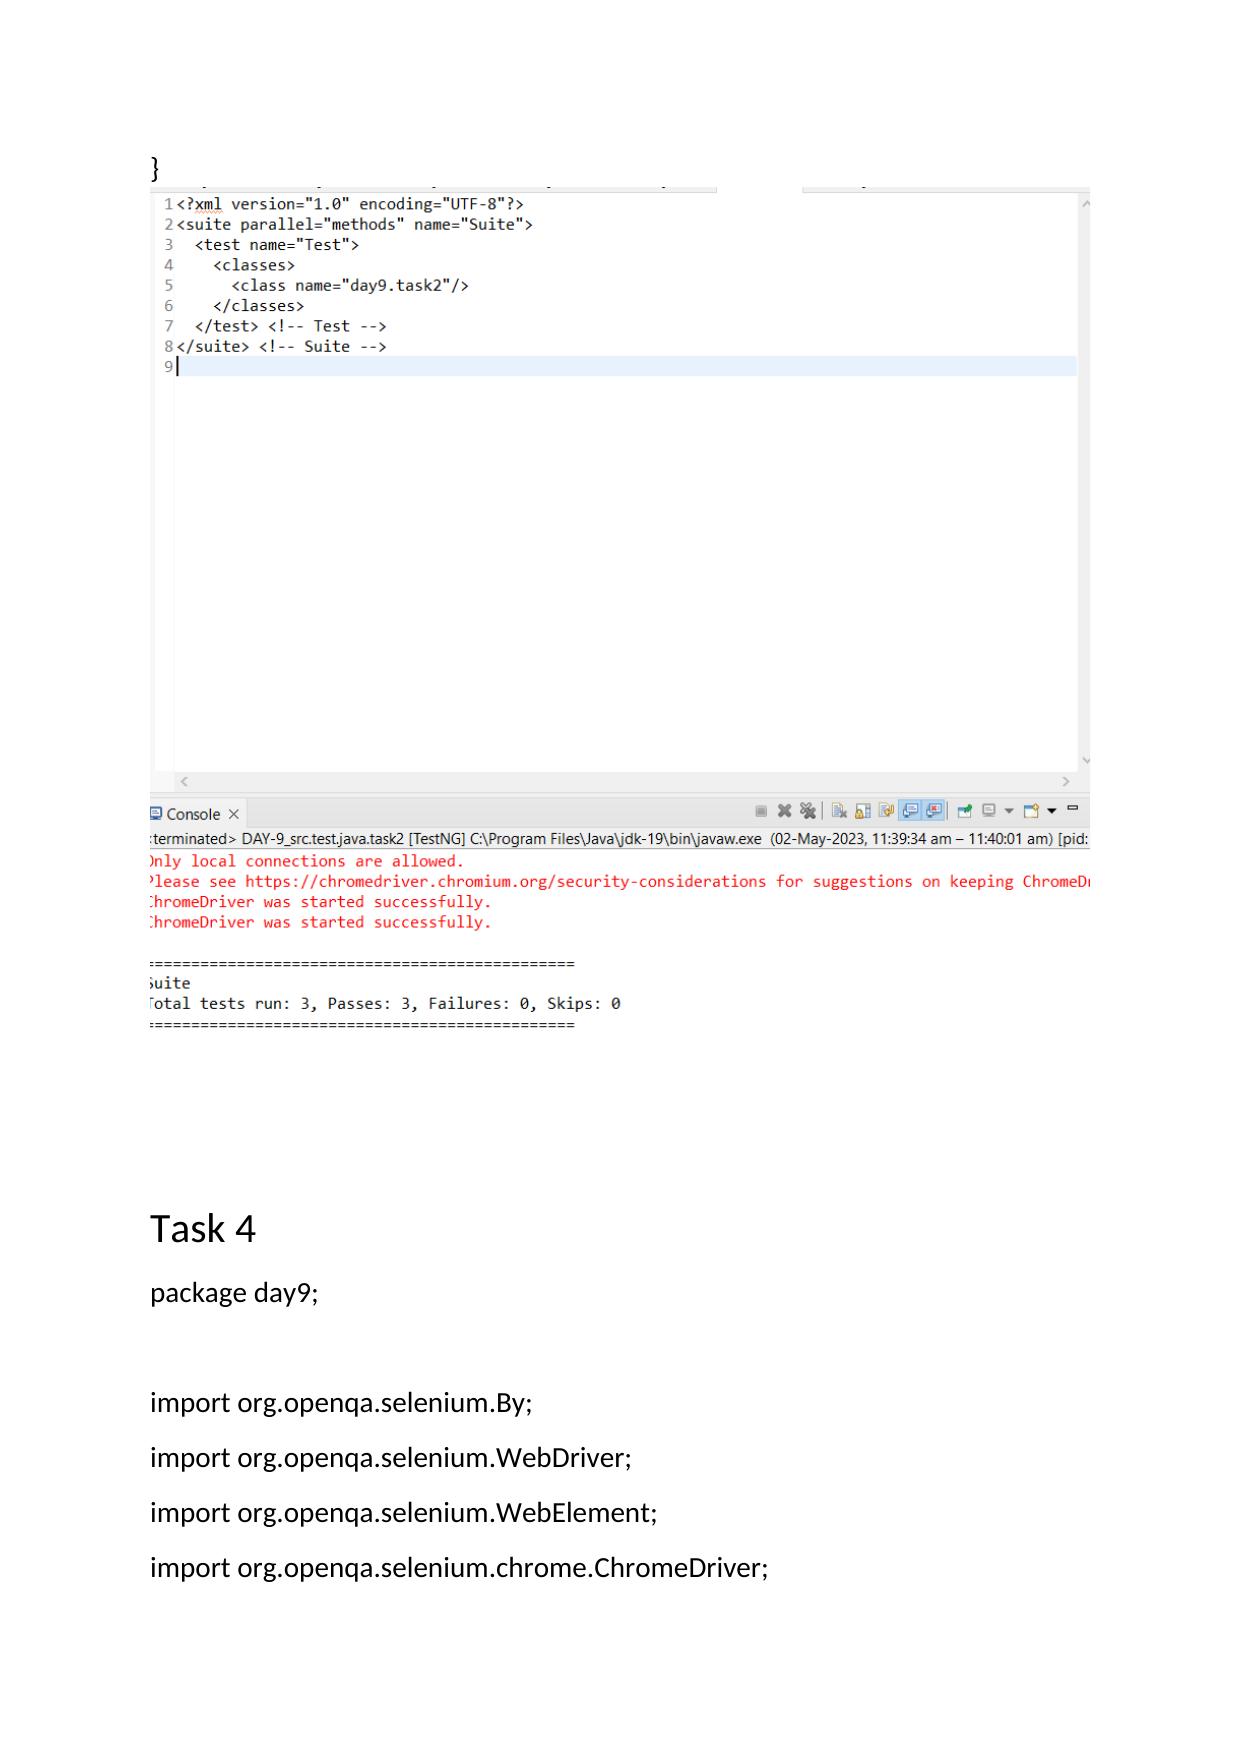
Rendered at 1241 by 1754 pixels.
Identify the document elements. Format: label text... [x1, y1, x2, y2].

text import org.openqa.selenium.By; [150, 1384, 1090, 1420]
text import org.openqa.selenium.WebDriver; [150, 1439, 1090, 1475]
text package day9; [150, 1274, 1090, 1309]
text import org.openqa.selenium.WebElement; [150, 1494, 1090, 1530]
text } [150, 150, 1090, 187]
text Task 4 [150, 1202, 1090, 1253]
picture [150, 187, 1091, 1074]
text import org.openqa.selenium.chrome.ChromeDriver; [150, 1549, 1090, 1585]
